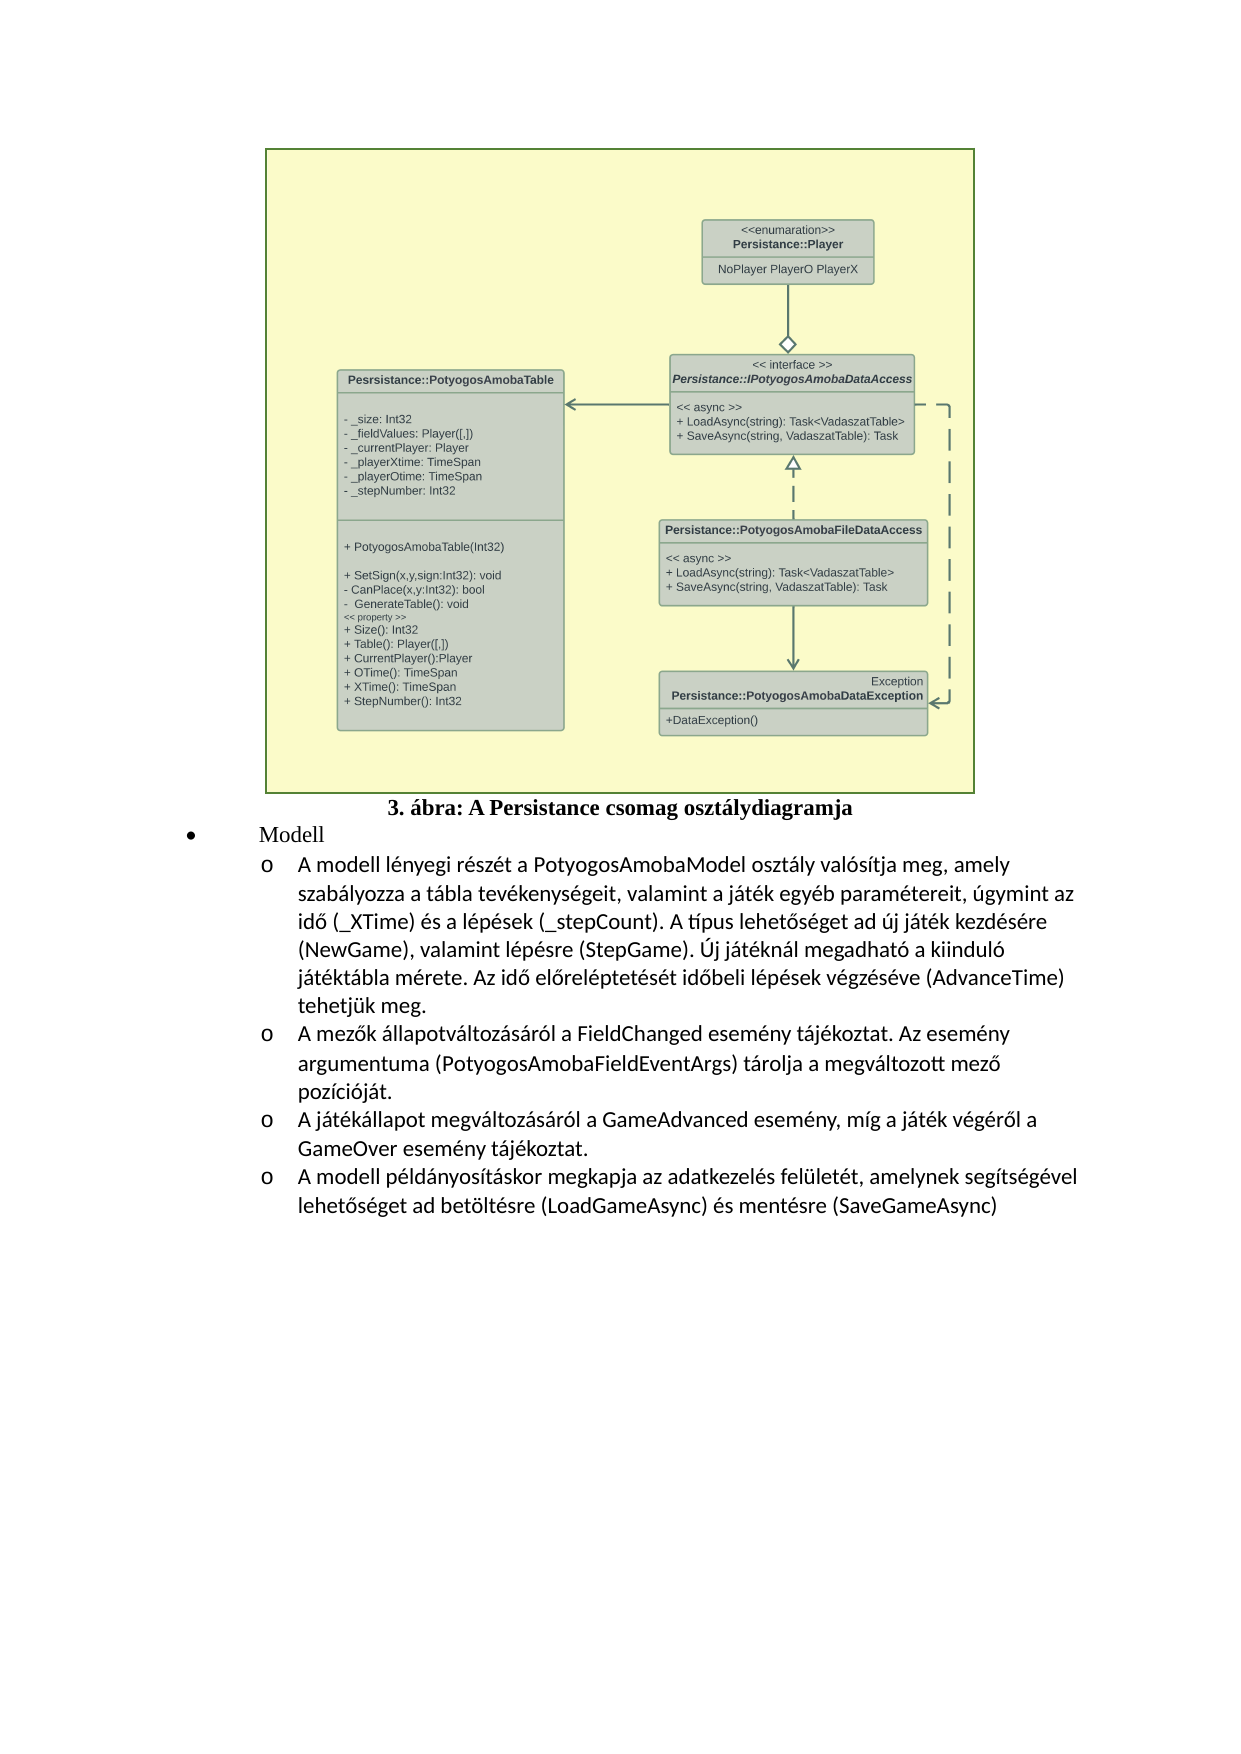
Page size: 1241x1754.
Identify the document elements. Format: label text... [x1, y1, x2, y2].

list A játékállapot megváltozásáról a GameAdvanced esemény, míg a játék végéről a GameOver esemény tájékoztat. [260, 1105, 1093, 1162]
list Modell [185, 820, 1093, 848]
list A mezők állapotváltozásáról a FieldChanged esemény tájékoztat. Az esemény argumentuma (PotyogosAmobaFieldEventArgs) tárolja a megváltozott mező pozícióját. [260, 1019, 1093, 1105]
list A modell példányosításkor megkapja az adatkezelés felületét, amelynek segítségével lehetőséget ad betöltésre (LoadGameAsync) és mentésre (SaveGameAsync) [260, 1162, 1093, 1219]
picture [267, 150, 973, 792]
list A modell lényegi részét a PotyogosAmobaModel osztály valósítja meg, amely szabályozza a tábla tevékenységeit, valamint a játék egyéb paramétereit, úgymint az idő (_XTime) és a lépések (_stepCount). A típus lehetőséget ad új játék kezdésére (NewGame), valamint lépésre (StepGame). Új játéknál megadható a kiinduló játéktábla mérete. Az idő előreléptetését időbeli lépések végzéséve (AdvanceTime) tehetjük meg. [260, 850, 1093, 1019]
text 3. ábra: A Persistance csomag osztálydiagramja [148, 794, 1093, 820]
